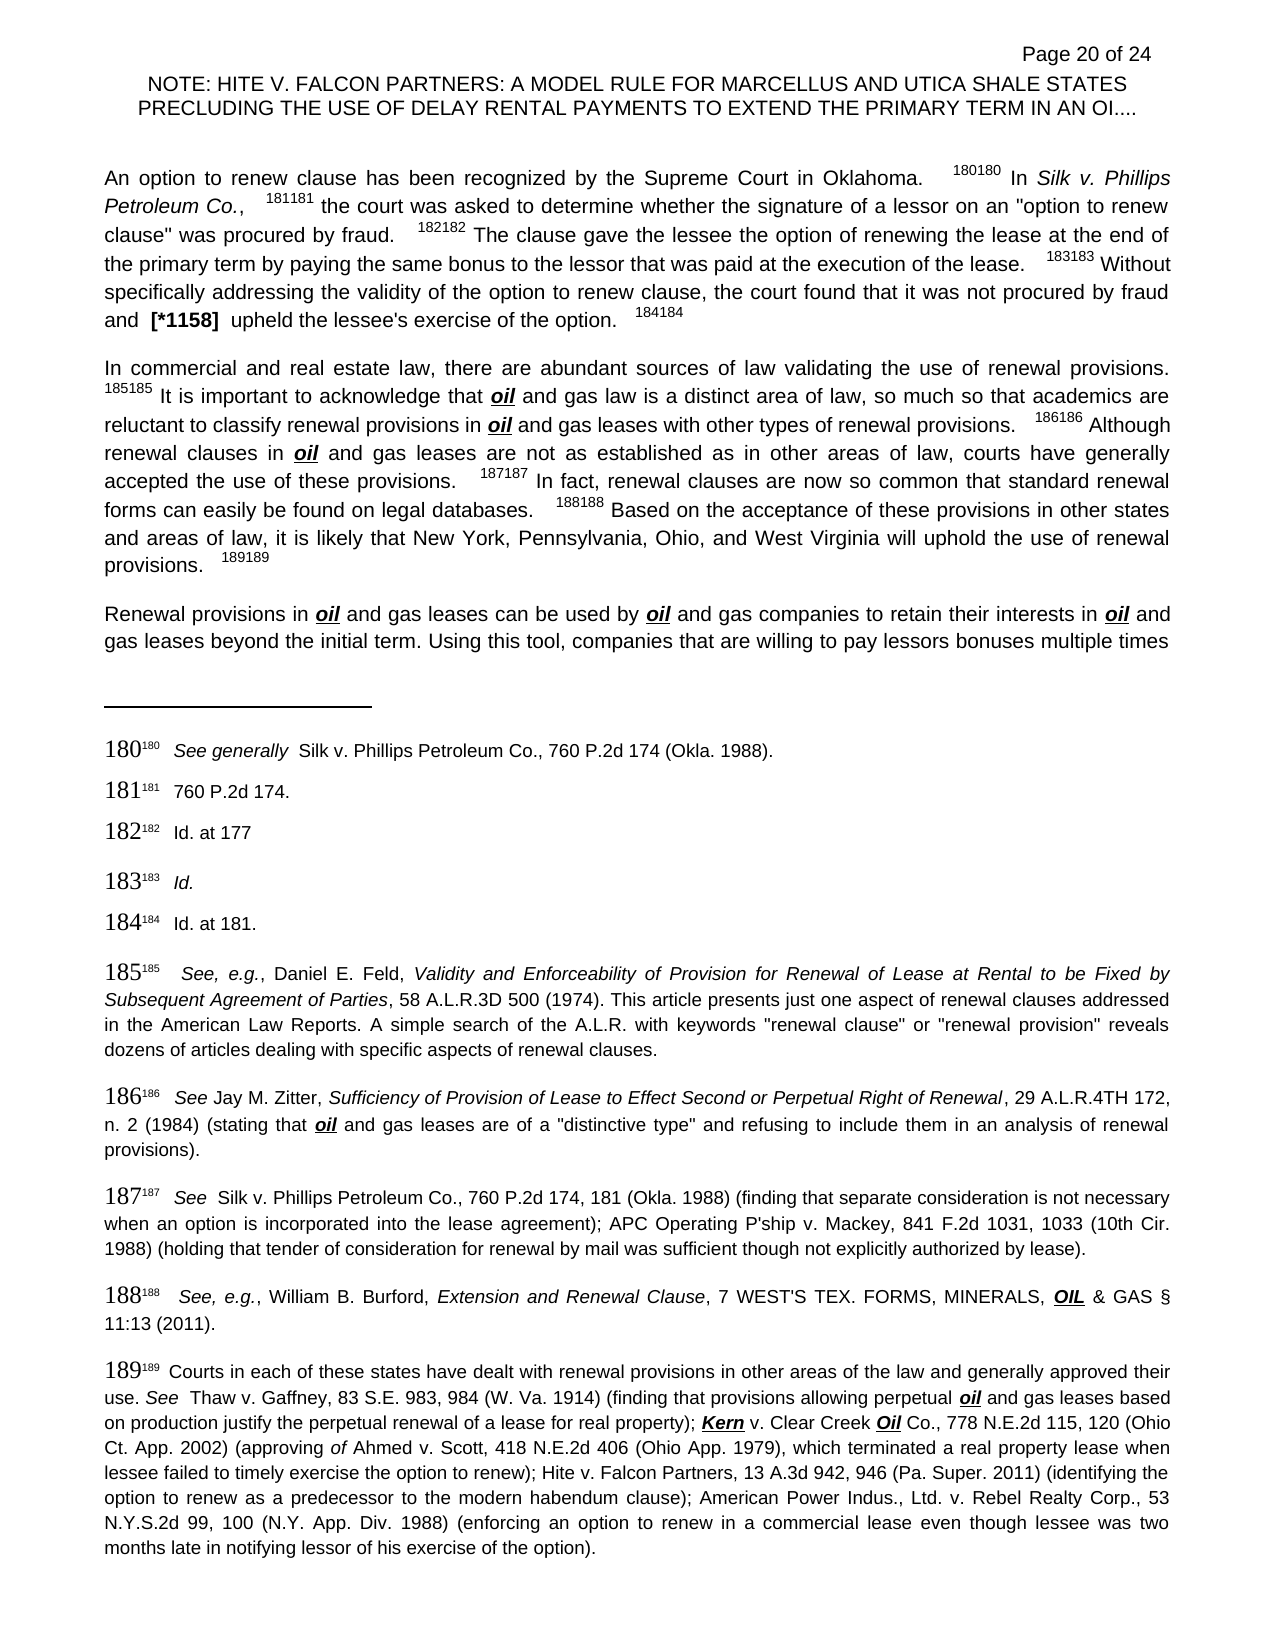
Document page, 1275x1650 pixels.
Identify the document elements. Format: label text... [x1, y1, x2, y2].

text An option to renew clause has been recognized by the Supreme Court in Oklahoma. 180 In Silk v. Phillips Petroleum Co., 181 the court was asked to determine whether the signature of a lessor on an "option to renew clause" was procured by fraud. 182 The clause gave the lessee the option of renewing the lease at the end of the primary term by paying the same bonus to the lessor that was paid at the execution of the lease. 183 Without specifically addressing the validity of the option to renew clause, the court found that it was not procured by fraud and [*1158] upheld the lessee's exercise of the option. 184 [104, 161, 1171, 332]
text In commercial and real estate law, there are abundant sources of law validating the use of renewal provisions. 185 It is important to acknowledge that oil and gas law is a distinct area of law, so much so that academics are reluctant to classify renewal provisions in oil and gas leases with other types of renewal provisions. 186 Although renewal clauses in oil and gas leases are not as established as in other areas of law, courts have generally accepted the use of these provisions. 187 In fact, renewal clauses are now so common that standard renewal forms can easily be found on legal databases. 188 Based on the acceptance of these provisions in other states and areas of law, it is likely that New York, Pennsylvania, Ohio, and West Virginia will uphold the use of renewal provisions. 189 [104, 353, 1171, 578]
text Renewal provisions in oil and gas leases can be used by oil and gas companies to retain their interests in oil and gas leases beyond the initial term. Using this tool, companies that are willing to pay lessors bonuses multiple times 190 can maximize their production in shale gas formations. [*1159] Therefore, oil and gas companies that would argue that payment of delay rental should extend their leases beyond the primary term can achieve virtually the same result by drafting clear leases that allow for a renewal. This would preserve the right of the lessee to delay developing property for some period of time, while at the same time ensuring that the lessor is fairly compensated for any excessive delays. However, if renewal provisions become contrary to public policy, 191 these provisions could become subject to the same scrutiny that perpetual delay rental provisions now receive. [104, 599, 1171, 653]
